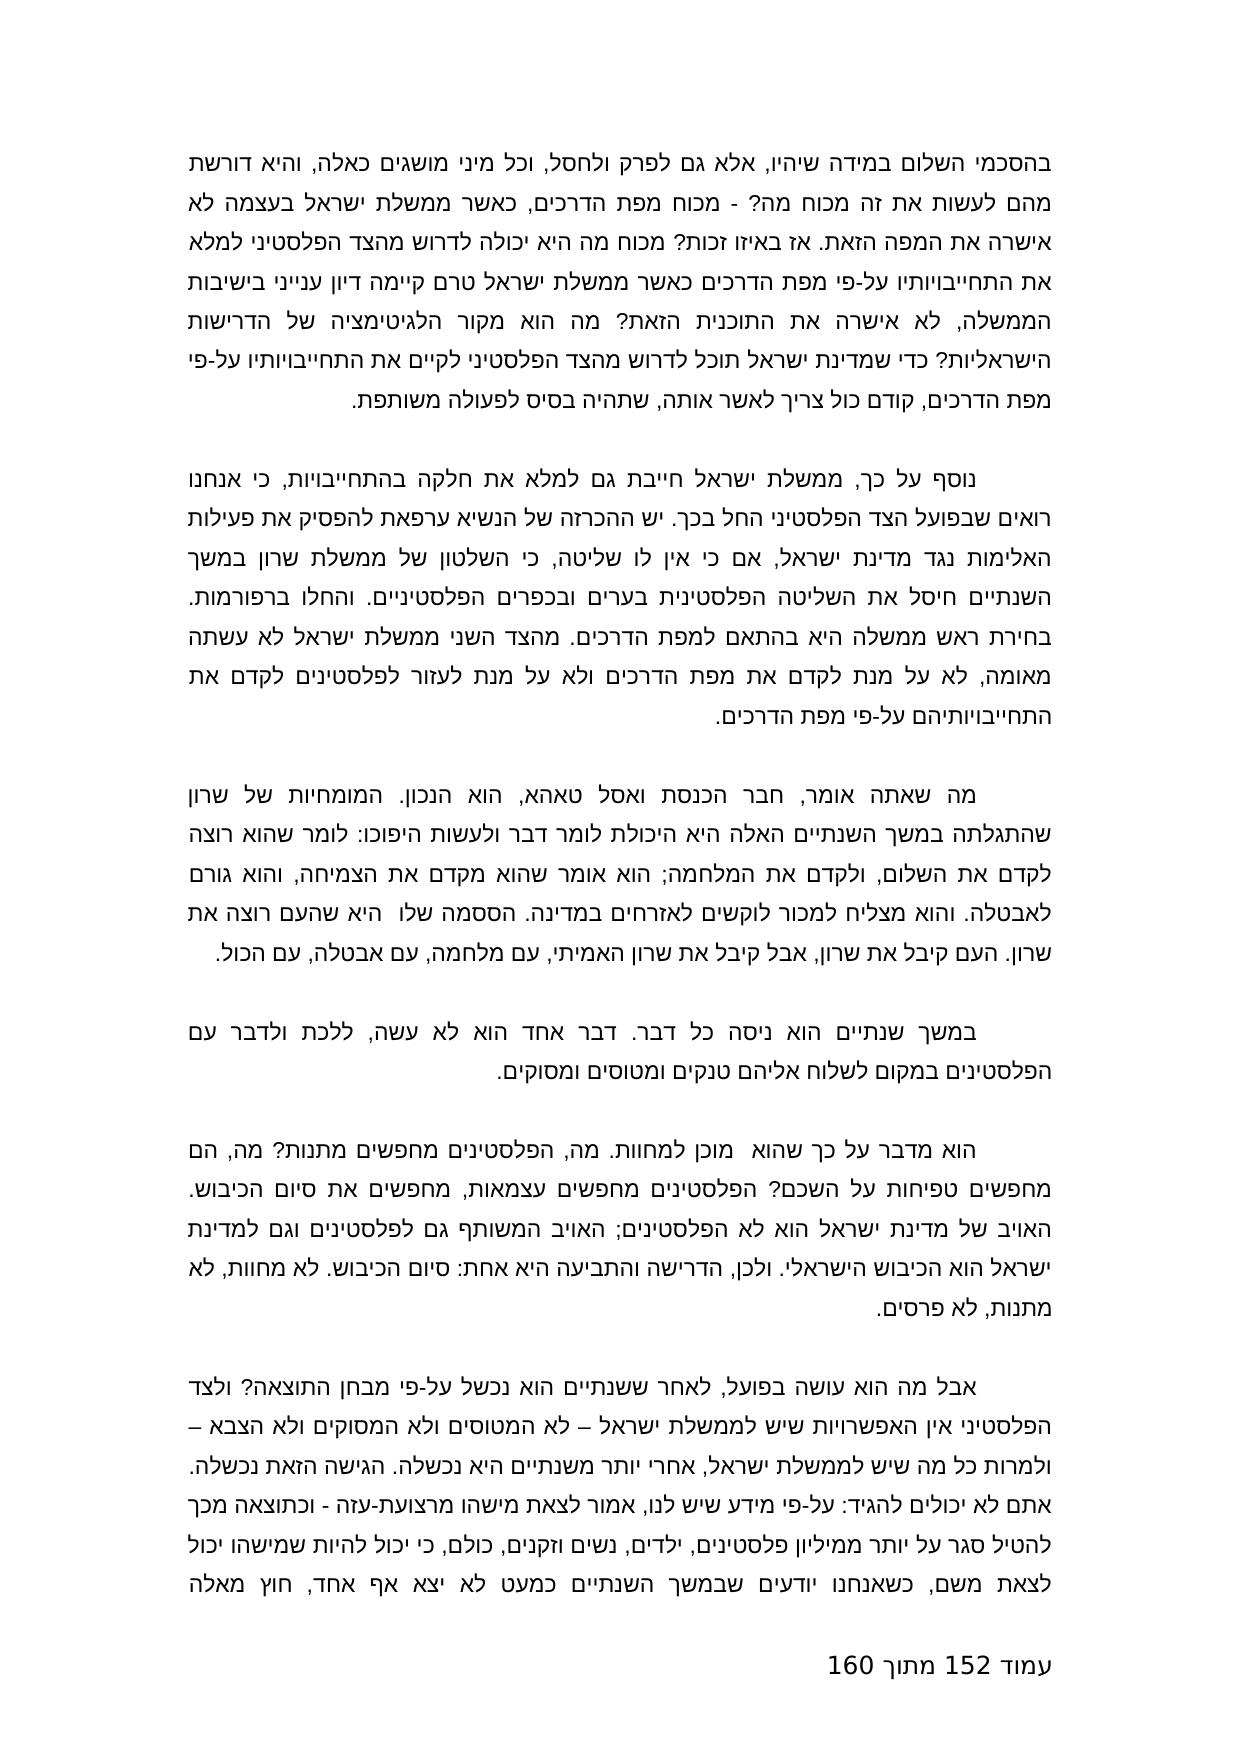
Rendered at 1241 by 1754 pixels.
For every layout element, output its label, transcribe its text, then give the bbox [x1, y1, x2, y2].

text מה שאתה אומר, חבר הכנסת ואסל טאהא, הוא הנכון. המומחיות של שרון שהתגלתה במשך השנתיים האלה היא היכולת לומר דבר ולעשות היפוכו: לומר שהוא רוצה לקדם את השלום, ולקדם את המלחמה; הוא אומר שהוא מקדם את הצמיחה, והוא גורם לאבטלה. והוא מצליח למכור לוקשים לאזרחים במדינה. הססמה שלו היא שהעם רוצה את שרון. העם קיבל את שרון, אבל קיבל את שרון האמיתי, עם מלחמה, עם אבטלה, עם הכול. [187, 782, 1053, 966]
text נוסף על כך, ממשלת ישראל חייבת גם למלא את חלקה בהתחייבויות, כי אנחנו רואים שבפועל הצד הפלסטיני החל בכך. יש ההכרזה של הנשיא ערפאת להפסיק את פעילות האלימות נגד מדינת ישראל, אם כי אין לו שליטה, כי השלטון של ממשלת שרון במשך השנתיים חיסל את השליטה הפלסטינית בערים ובכפרים הפלסטיניים. והחלו ברפורמות. בחירת ראש ממשלה היא בהתאם למפת הדרכים. מהצד השני ממשלת ישראל לא עשתה מאומה, לא על מנת לקדם את מפת הדרכים ולא על מנת לעזור לפלסטינים לקדם את התחייבויותיהם על-פי מפת הדרכים. [187, 466, 1053, 729]
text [187, 150, 1053, 413]
text במשך שנתיים הוא ניסה כל דבר. דבר אחד הוא לא עשה, ללכת ולדבר עם הפלסטינים במקום לשלוח אליהם טנקים ומטוסים ומסוקים. [187, 1018, 1053, 1084]
text הוא מדבר על כך שהוא מוכן למחוות. מה, הפלסטינים מחפשים מתנות? מה, הם מחפשים טפיחות על השכם? הפלסטינים מחפשים עצמאות, מחפשים את סיום הכיבוש. האויב של מדינת ישראל הוא לא הפלסטינים; האויב המשותף גם לפלסטינים וגם למדינת ישראל הוא הכיבוש הישראלי. ולכן, הדרישה והתביעה היא אחת: סיום הכיבוש. לא מחוות, לא מתנות, לא פרסים. [187, 1137, 1053, 1321]
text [187, 1374, 1053, 1598]
